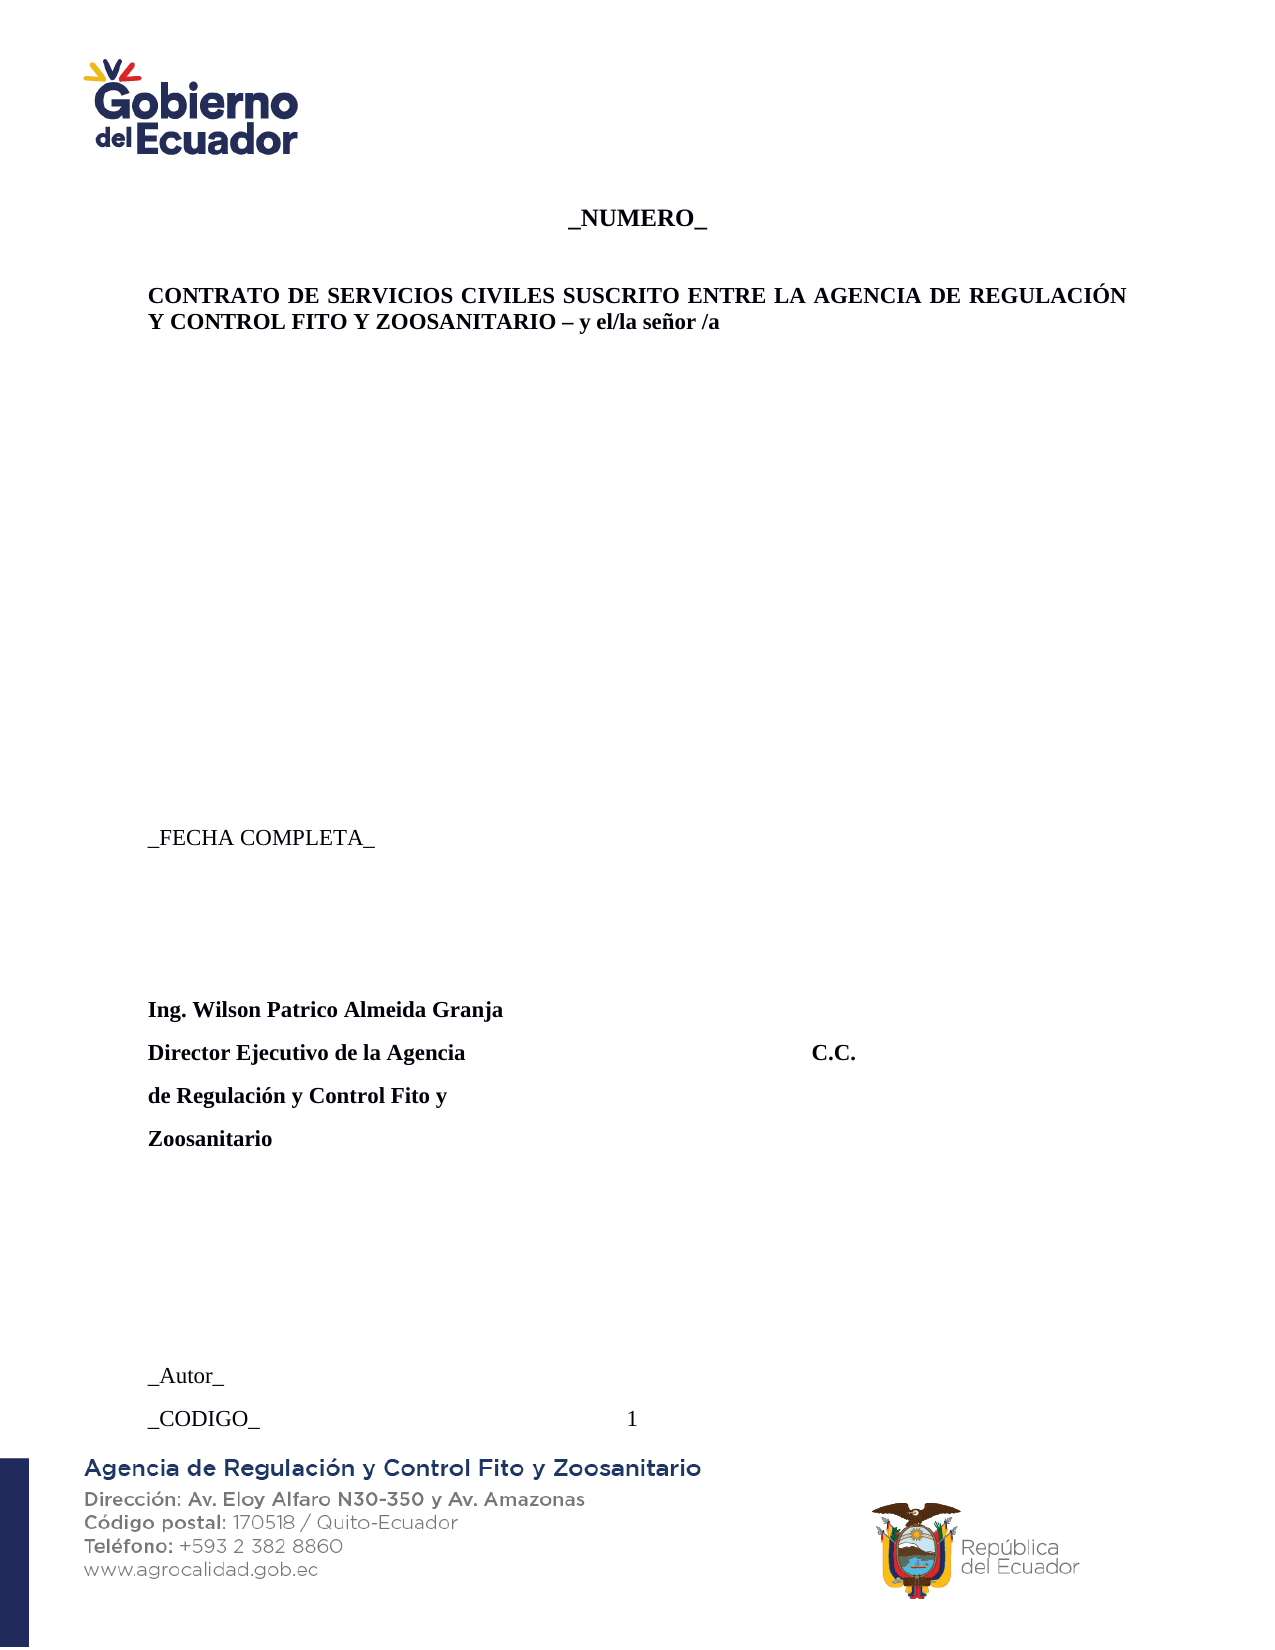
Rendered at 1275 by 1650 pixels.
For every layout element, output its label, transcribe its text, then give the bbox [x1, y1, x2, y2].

picture [0, 3, 1163, 1647]
text Zoosanitario [148, 1126, 1127, 1152]
text Director Ejecutivo de la Agencia C.C. [148, 1039, 1127, 1066]
text Ing. Wilson Patrico Almeida Granja [148, 996, 1127, 1023]
text _FECHA COMPLETA_ [148, 824, 1127, 851]
text de Regulación y Control Fito y [148, 1082, 1127, 1109]
text CONTRATO DE SERVICIOS CIVILES SUSCRITO ENTRE LA AGENCIA DE REGULACIÓN Y CONTROL FITO Y ZOOSANITARIO – y el/la señor /a [148, 282, 1127, 334]
